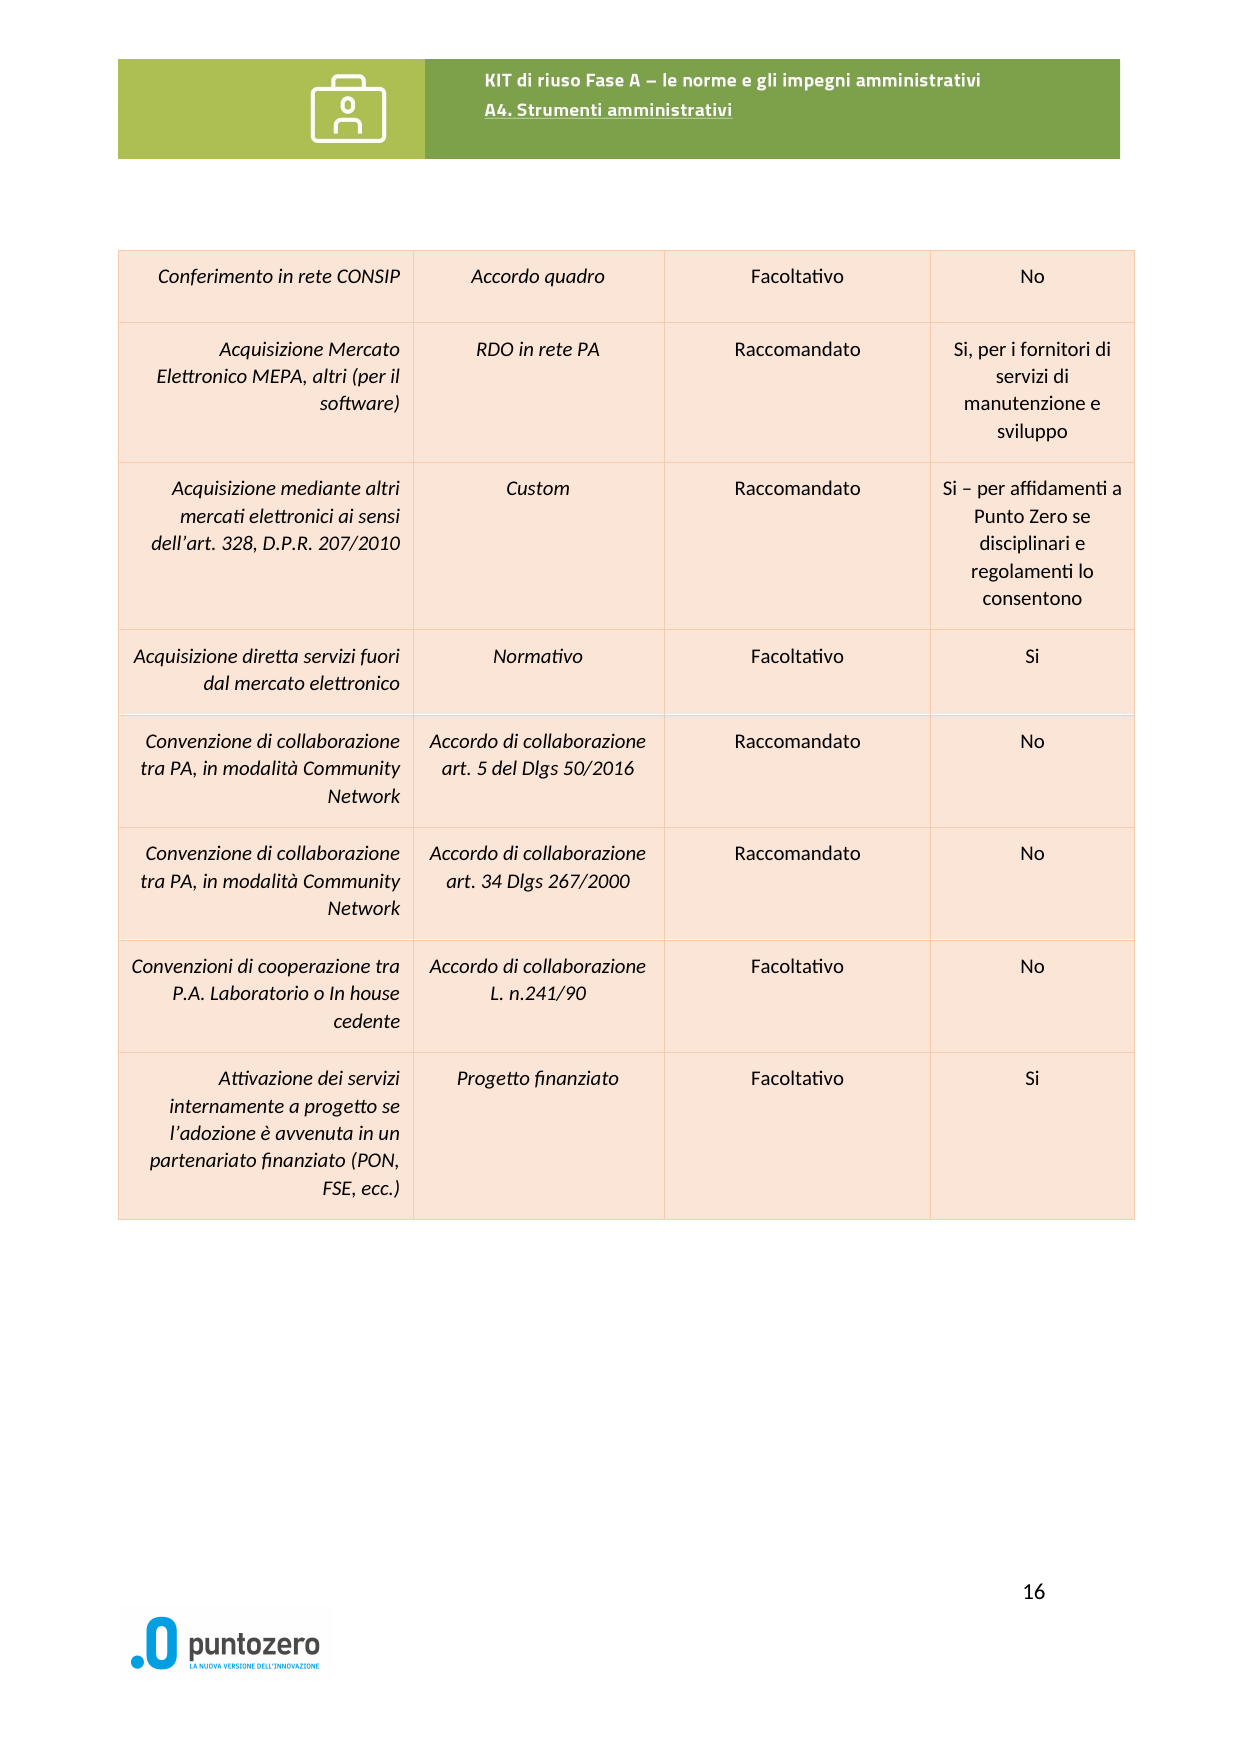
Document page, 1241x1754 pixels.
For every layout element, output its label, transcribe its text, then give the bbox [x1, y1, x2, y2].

table_cell Raccomandato [665, 323, 930, 462]
table_cell Acquisizione diretta servizi fuori dal mercato elettronico [119, 630, 413, 714]
table_cell No [931, 251, 1134, 322]
table_cell RDO in rete PA [414, 323, 664, 462]
table_cell Acquisizione mediante altri mercati elettronici ai sensi dell’art. 328, D.P.R. 207/2010 [119, 463, 413, 629]
table_cell Convenzioni di cooperazione tra P.A. Laboratorio o In house cedente [119, 941, 413, 1052]
table_cell Facoltativo [665, 941, 930, 1052]
table_cell Facoltativo [665, 1053, 930, 1219]
table_cell Convenzione di collaborazione tra PA, in modalità Community Network [119, 716, 413, 827]
table_cell Si [931, 630, 1134, 714]
table_cell No [931, 716, 1134, 827]
table_cell Si, per i fornitori di servizi di manutenzione e sviluppo [931, 323, 1134, 462]
table_cell Normativo [414, 630, 664, 714]
table_cell Custom [414, 463, 664, 629]
table_cell Accordo di collaborazione L. n.241/90 [414, 941, 664, 1052]
table_cell Raccomandato [665, 716, 930, 827]
table_cell Attivazione dei servizi internamente a progetto se l’adozione è avvenuta in un partenariato finanziato (PON, FSE, ecc.) [119, 1053, 413, 1219]
table_cell Facoltativo [665, 251, 930, 322]
table_cell Accordo di collaborazione art. 5 del Dlgs 50/2016 [414, 716, 664, 827]
picture [118, 1605, 333, 1681]
table_cell Acquisizione Mercato Elettronico MEPA, altri (per il software) [119, 323, 413, 462]
picture [118, 59, 1121, 159]
table_cell No [931, 828, 1134, 939]
table_cell Raccomandato [665, 463, 930, 629]
table_cell Facoltativo [665, 630, 930, 714]
table_cell Raccomandato [665, 828, 930, 939]
table_cell Convenzione di collaborazione tra PA, in modalità Community Network [119, 828, 413, 939]
table_cell Progetto finanziato [414, 1053, 664, 1219]
table_cell Accordo quadro [414, 251, 664, 322]
table_cell No [931, 941, 1134, 1052]
table_cell Conferimento in rete CONSIP [119, 251, 413, 322]
table_cell Si – per affidamenti a Punto Zero se disciplinari e regolamenti lo consentono [931, 463, 1134, 629]
table_cell Si [931, 1053, 1134, 1219]
table_cell Accordo di collaborazione art. 34 Dlgs 267/2000 [414, 828, 664, 939]
